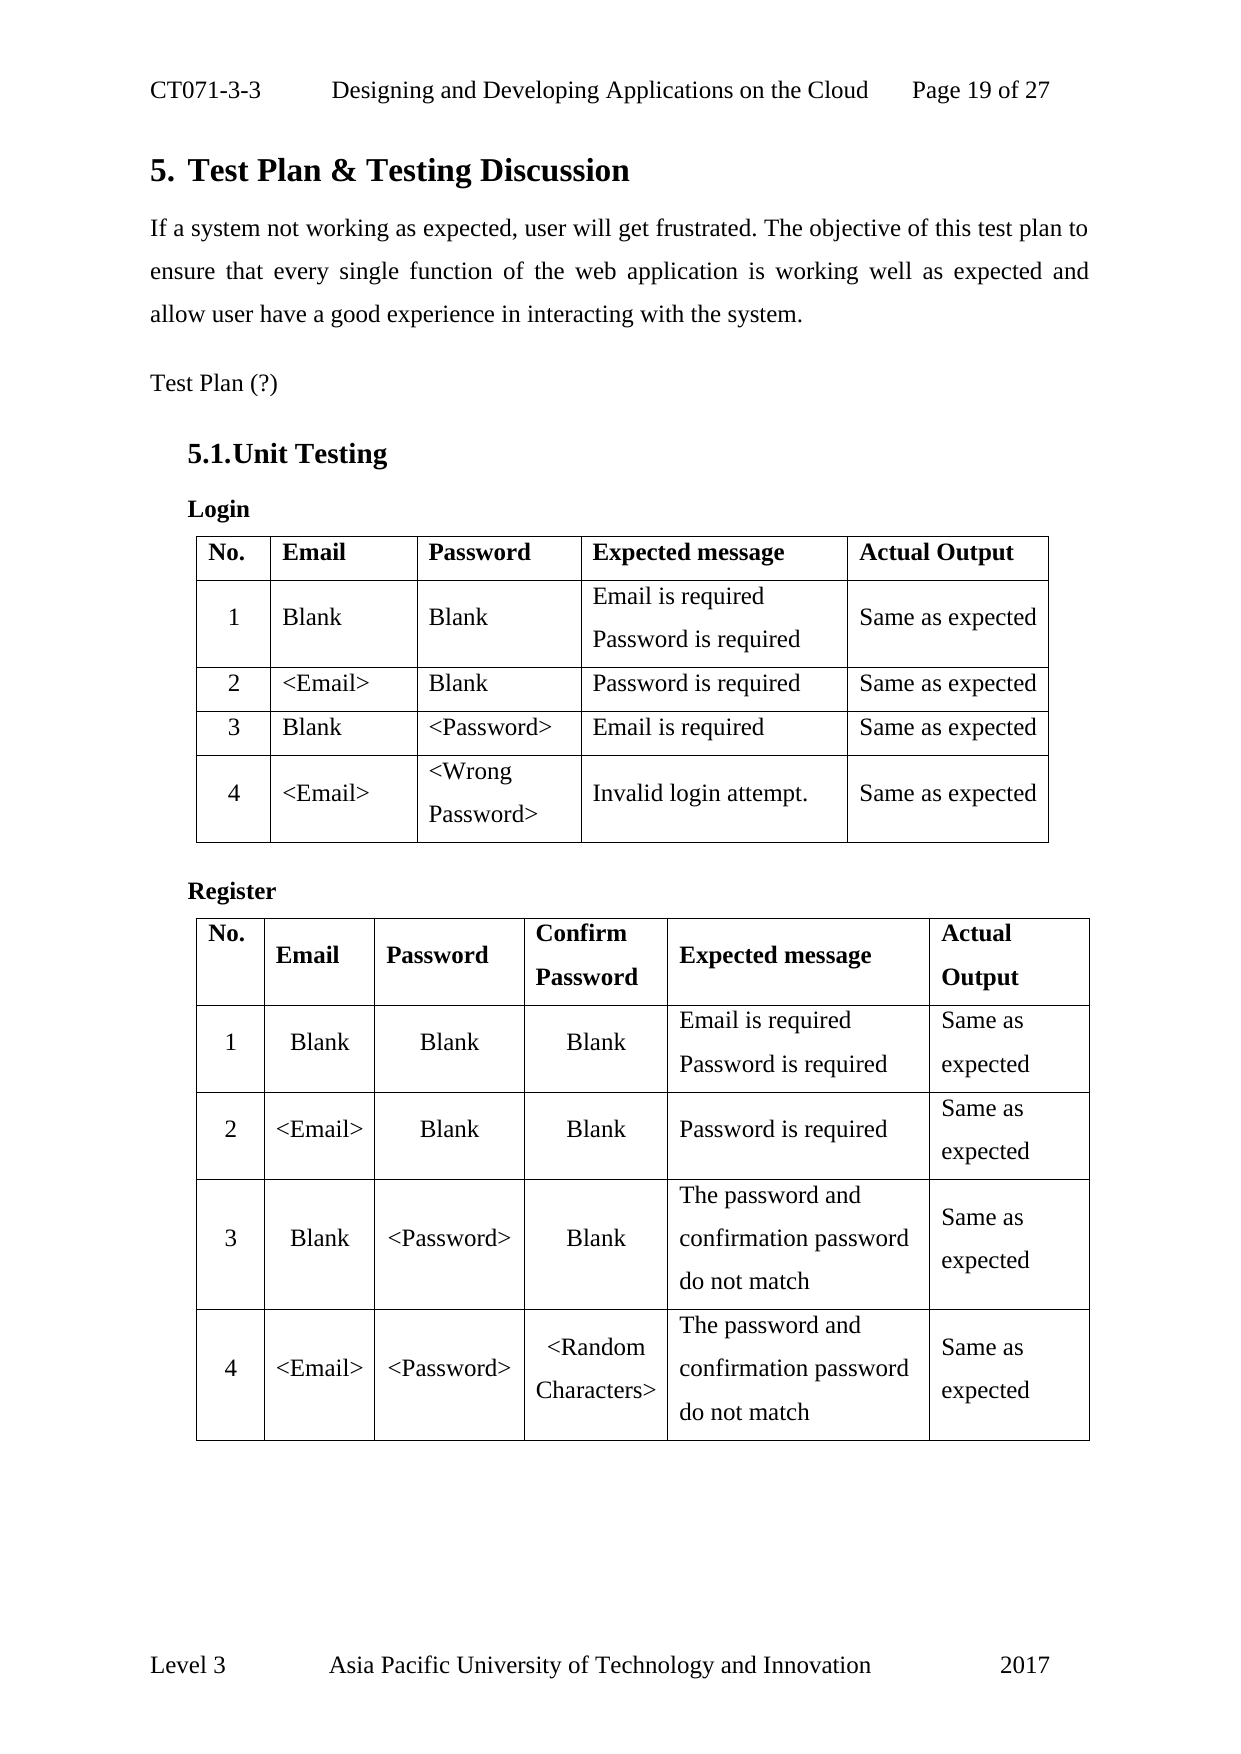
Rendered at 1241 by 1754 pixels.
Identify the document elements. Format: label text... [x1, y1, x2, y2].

text Test Plan (?) [150, 368, 1090, 396]
subtitle Unit Testing [187, 436, 1090, 469]
table_cell Same as expected [848, 581, 1048, 667]
table_cell 1 [197, 1006, 264, 1092]
table_header Email [265, 919, 374, 1004]
table_cell <Random Characters> [525, 1310, 667, 1439]
table_cell Password is required [582, 668, 847, 711]
table_cell 4 [197, 756, 270, 842]
table_cell Same as expected [930, 1310, 1089, 1439]
table_cell Blank [265, 1006, 374, 1092]
table_cell The password and confirmation password do not match [668, 1310, 929, 1439]
table_cell 3 [197, 1180, 264, 1309]
table_cell 2 [197, 668, 270, 711]
table_cell <Email> [265, 1093, 374, 1179]
table_header Password [418, 537, 581, 580]
table_cell <Email> [271, 668, 417, 711]
table_header No. [197, 919, 264, 1004]
table_cell Email is required Password is required [582, 581, 847, 667]
table_cell Same as expected [930, 1006, 1089, 1092]
table_header Expected message [582, 537, 847, 580]
table_cell Email is required [582, 712, 847, 755]
table_cell Blank [418, 581, 581, 667]
table_cell Blank [271, 712, 417, 755]
text If a system not working as expected, user will get frustrated. The objective of this test plan to ensure that every single function of the web application is working well as expected and allow user have a good experience in interacting with the system. [150, 213, 1090, 328]
subtitle Register [150, 876, 1090, 905]
table_header Expected message [668, 919, 929, 1004]
subtitle Login [150, 494, 1090, 523]
table_cell Same as expected [848, 668, 1048, 711]
table_cell Blank [525, 1093, 667, 1179]
table_cell Same as expected [848, 712, 1048, 755]
table_header Actual Output [848, 537, 1048, 580]
table_cell Blank [375, 1006, 524, 1092]
table_cell Blank [525, 1180, 667, 1309]
table_cell <Password> [375, 1310, 524, 1439]
table_cell 1 [197, 581, 270, 667]
table_cell 4 [197, 1310, 264, 1439]
table_cell 2 [197, 1093, 264, 1179]
table_cell Invalid login attempt. [582, 756, 847, 842]
table_header Password [375, 919, 524, 1004]
table_cell Same as expected [930, 1180, 1089, 1309]
table_cell <Email> [265, 1310, 374, 1439]
table_cell Same as expected [848, 756, 1048, 842]
table_cell Email is required Password is required [668, 1006, 929, 1092]
table_cell <Email> [271, 756, 417, 842]
table_cell Blank [525, 1006, 667, 1092]
table_cell 3 [197, 712, 270, 755]
table_header Actual Output [930, 919, 1089, 1004]
table_cell Blank [271, 581, 417, 667]
table_cell <Wrong Password> [418, 756, 581, 842]
table_cell Blank [265, 1180, 374, 1309]
table_cell Blank [418, 668, 581, 711]
table_header Email [271, 537, 417, 580]
table_cell Same as expected [930, 1093, 1089, 1179]
table_cell <Password> [375, 1180, 524, 1309]
table_cell Blank [375, 1093, 524, 1179]
table_cell Password is required [668, 1093, 929, 1179]
table_header No. [197, 537, 270, 580]
table_header Confirm Password [525, 919, 667, 1004]
table_cell <Password> [418, 712, 581, 755]
subtitle Test Plan & Testing Discussion [150, 150, 1090, 188]
table_cell The password and confirmation password do not match [668, 1180, 929, 1309]
